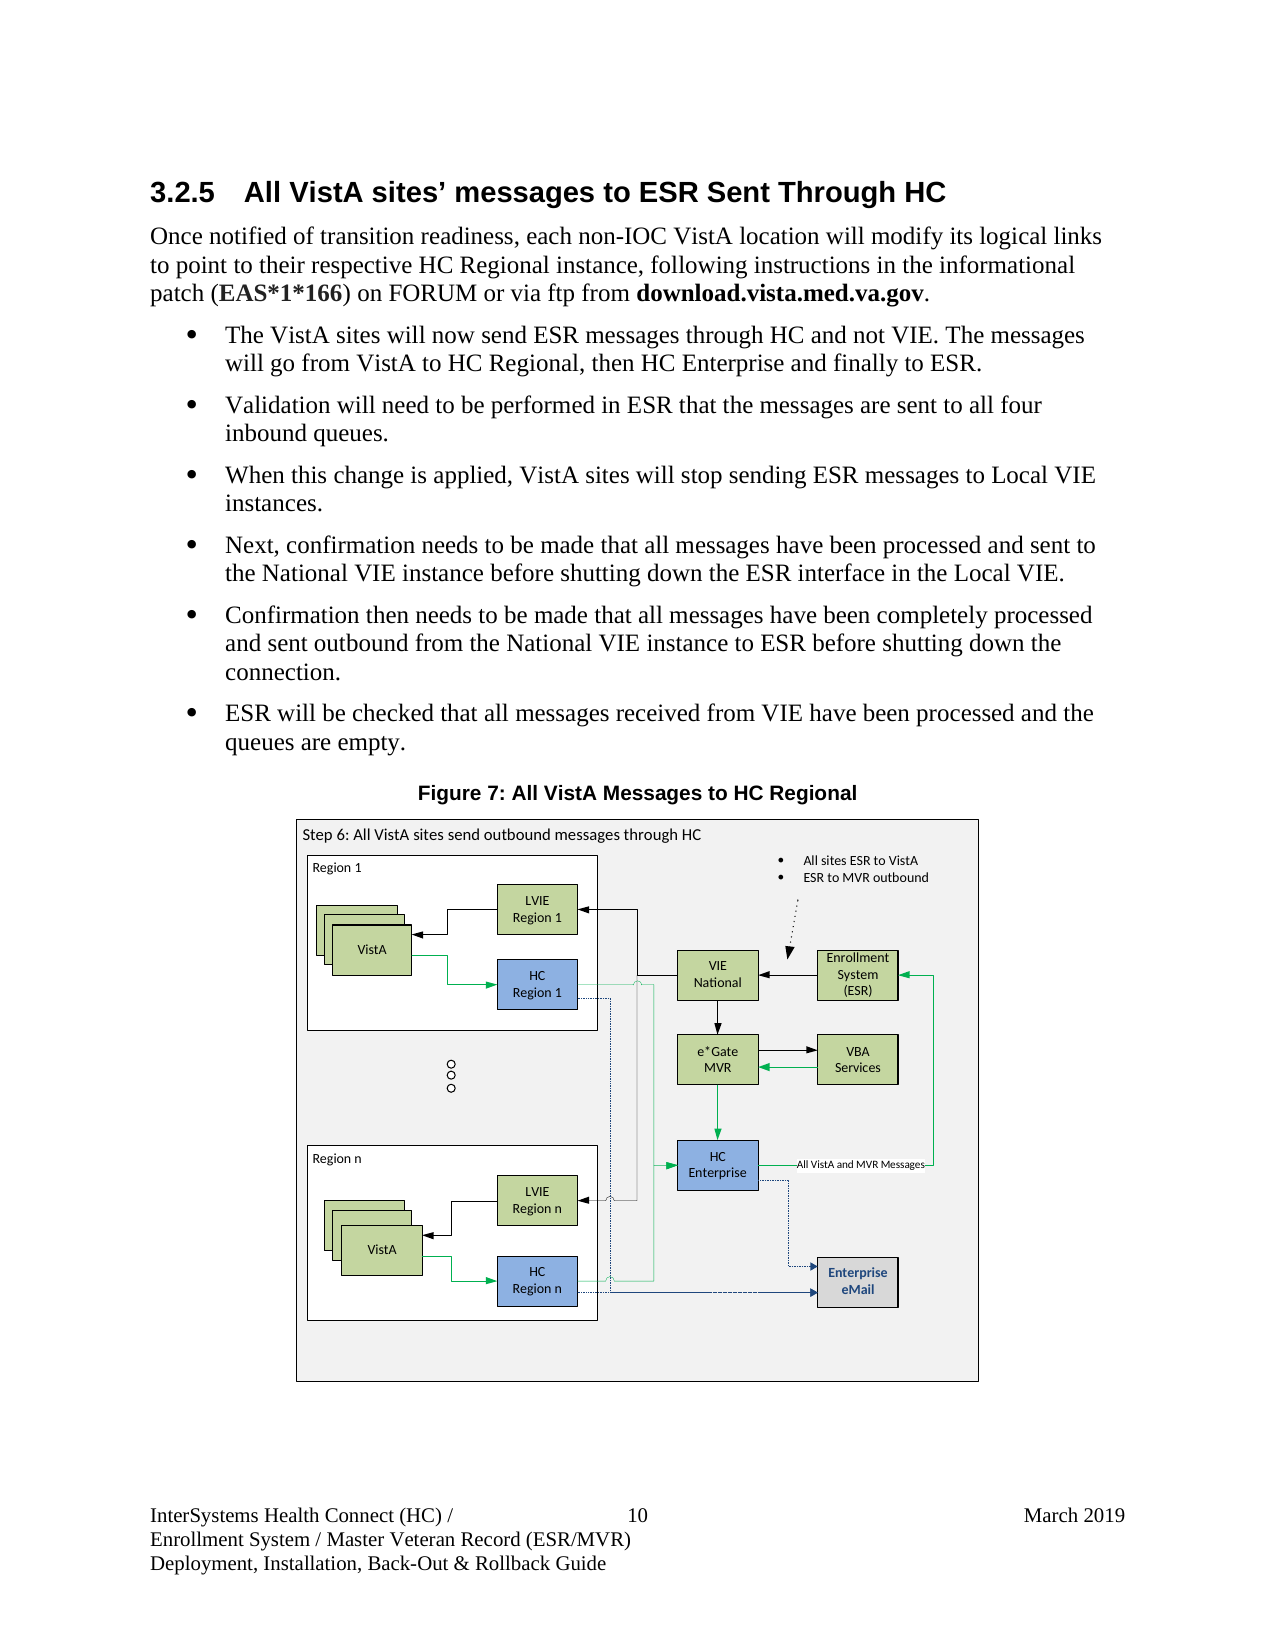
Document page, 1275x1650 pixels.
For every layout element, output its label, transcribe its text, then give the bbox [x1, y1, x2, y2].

text Once notified of transition readiness, each non-IOC VistA location will modify its logical links to point to their respective HC Regional instance, following instructions in the informational patch (EAS*1*166) on FORUM or via ftp from download.vista.med.va.gov. [150, 221, 1125, 307]
list When this change is applied, VistA sites will stop sending ESR messages to Local VIE instances. [187, 460, 1125, 517]
subtitle All VistA sites’ messages to ESR Sent Through HC [150, 175, 1125, 208]
list Confirmation then needs to be made that all messages have been completely processed and sent outbound from the National VIE instance to ESR before shutting down the connection. [187, 600, 1125, 686]
list Validation will need to be performed in ESR that the messages are sent to all four inbound queues. [187, 390, 1125, 447]
list Next, confirmation needs to be made that all messages have been processed and sent to the National VIE instance before shutting down the ESR interface in the Local VIE. [187, 530, 1125, 587]
list The VistA sites will now send ESR messages through HC and not VIE. The messages will go from VistA to HC Regional, then HC Enterprise and finally to ESR. [187, 320, 1125, 377]
list ESR will be checked that all messages received from VIE have been processed and the queues are empty. [187, 698, 1125, 756]
